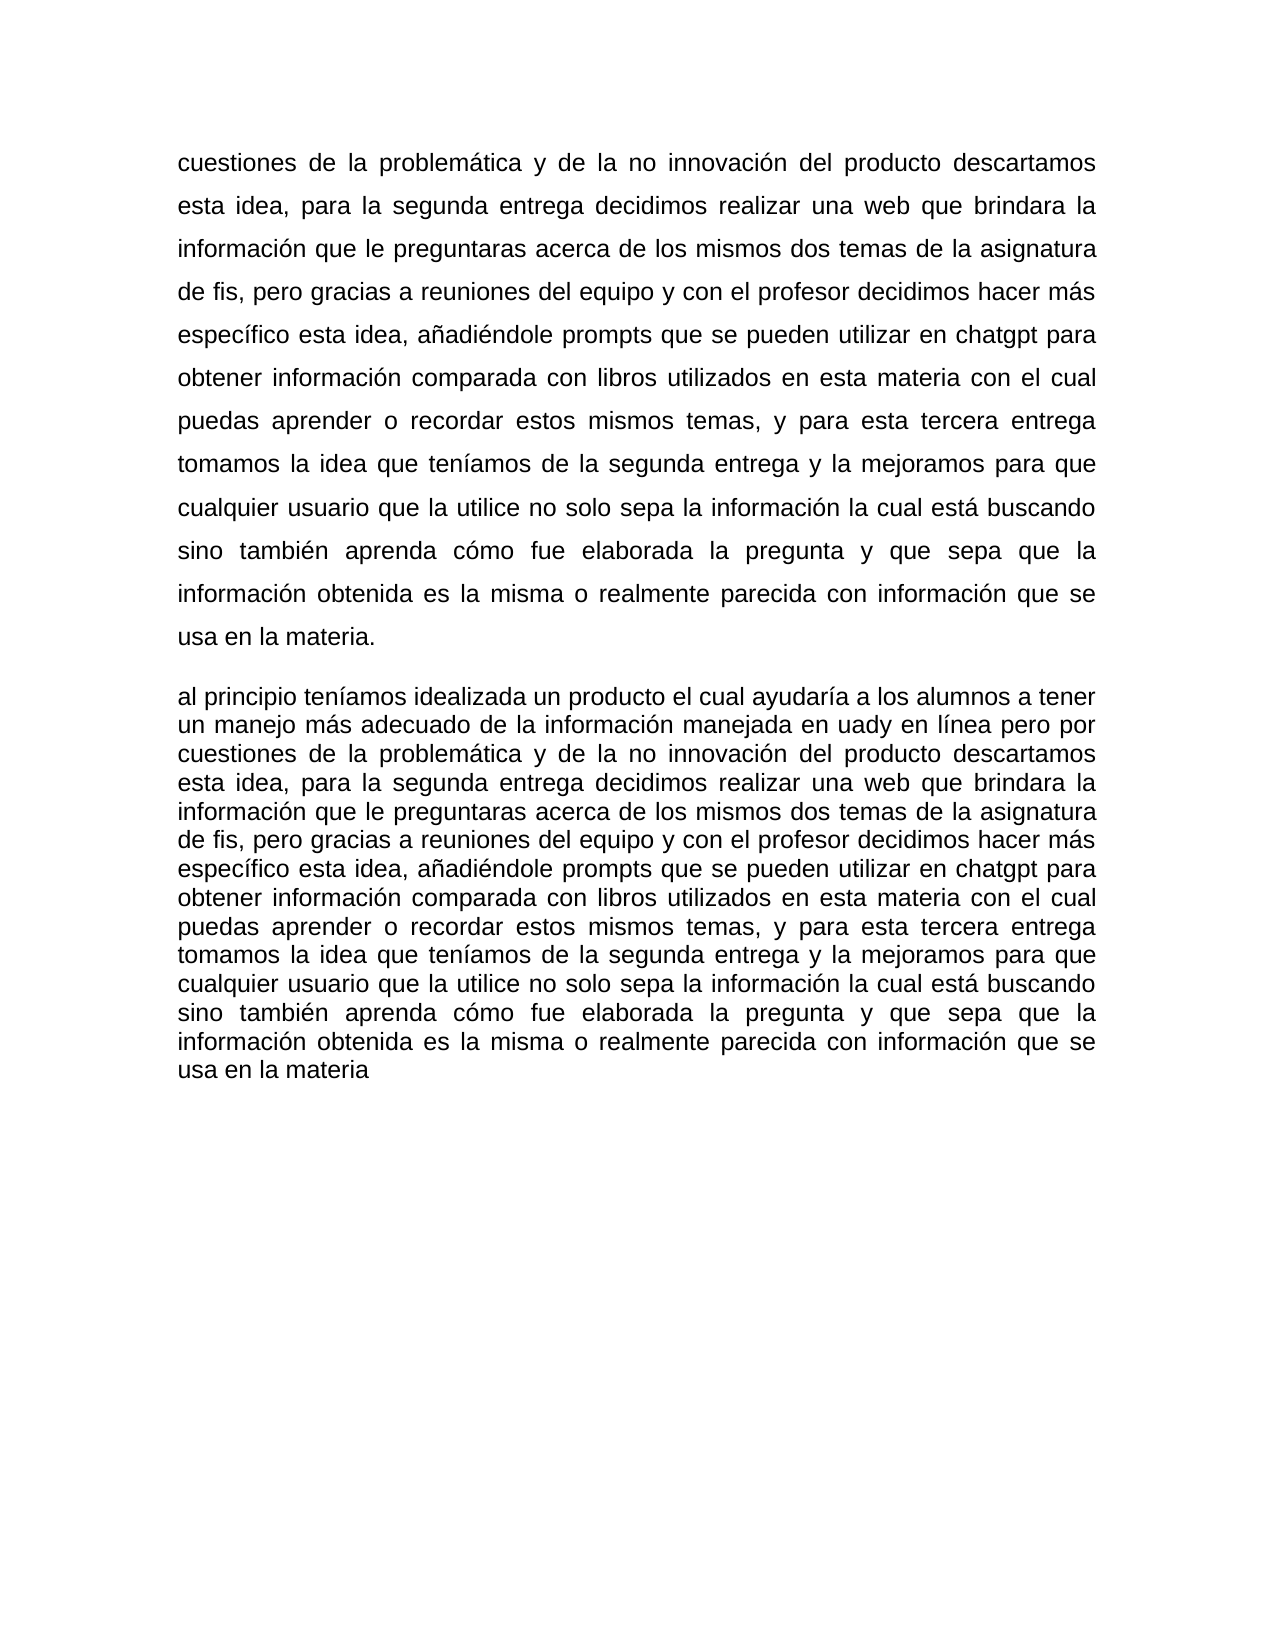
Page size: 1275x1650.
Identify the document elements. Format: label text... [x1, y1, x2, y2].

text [177, 148, 1098, 651]
text al principio teníamos idealizada un producto el cual ayudaría a los alumnos a tener un manejo más adecuado de la información manejada en uady en línea pero por cuestiones de la problemática y de la no innovación del producto descartamos esta idea, para la segunda entrega decidimos realizar una web que brindara la información que le preguntaras acerca de los mismos dos temas de la asignatura de fis, pero gracias a reuniones del equipo y con el profesor decidimos hacer más específico esta idea, añadiéndole prompts que se pueden utilizar en chatgpt para obtener información comparada con libros utilizados en esta materia con el cual puedas aprender o recordar estos mismos temas, y para esta tercera entrega tomamos la idea que teníamos de la segunda entrega y la mejoramos para que cualquier usuario que la utilice no solo sepa la información la cual está buscando sino también aprenda cómo fue elaborada la pregunta y que sepa que la información obtenida es la misma o realmente parecida con información que se usa en la materia [177, 682, 1098, 1084]
